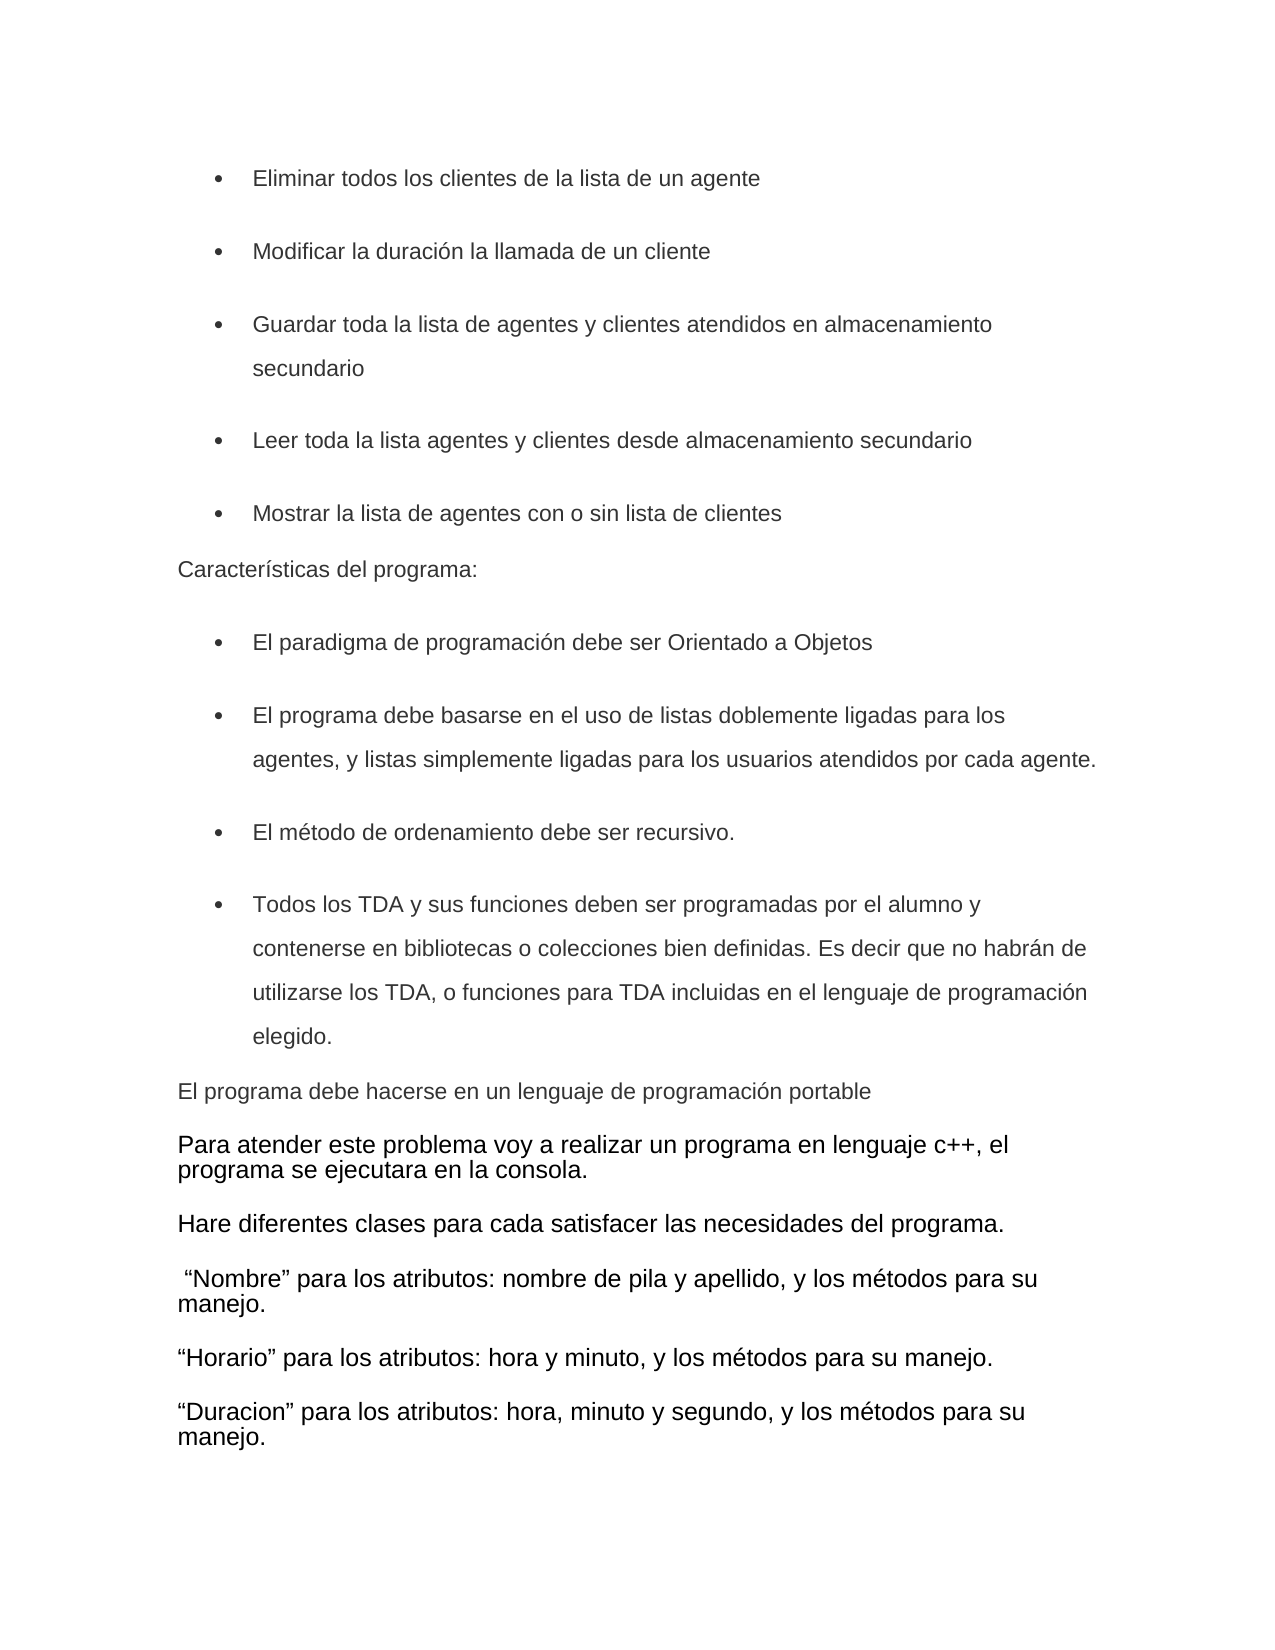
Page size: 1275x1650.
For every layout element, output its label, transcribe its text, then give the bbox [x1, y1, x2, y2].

list Leer toda la lista agentes y clientes desde almacenamiento secundario [215, 410, 1098, 454]
list Eliminar todos los clientes de la lista de un agente [215, 148, 1098, 191]
list El método de ordenamiento debe ser recursivo. [215, 801, 1098, 845]
list El programa debe basarse en el uso de listas doblemente ligadas para los agentes, y listas simplemente ligadas para los usuarios atendidos por cada agente. [215, 684, 1098, 772]
list Modificar la duración la llamada de un cliente [215, 221, 1098, 264]
text Características del programa: [177, 556, 1098, 582]
text Para atender este problema voy a realizar un programa en lenguaje c++, el programa se ejecutara en la consola. [177, 1134, 1098, 1184]
text “Nombre” para los atributos: nombre de pila y apellido, y los métodos para su manejo. [177, 1267, 1098, 1317]
list Todos los TDA y sus funciones deben ser programadas por el alumno y contenerse en bibliotecas o colecciones bien definidas. Es decir que no habrán de utilizarse los TDA, o funciones para TDA incluidas en el lenguaje de programación elegido. [215, 874, 1098, 1049]
list Mostrar la lista de agentes con o sin lista de clientes [215, 483, 1098, 527]
list El paradigma de programación debe ser Orientado a Objetos [215, 611, 1098, 655]
list Guardar toda la lista de agentes y clientes atendidos en almacenamiento secundario [215, 293, 1098, 381]
text El programa debe hacerse en un lenguaje de programación portable [177, 1078, 1098, 1104]
text “Duracion” para los atributos: hora, minuto y segundo, y los métodos para su manejo. [177, 1400, 1098, 1450]
text Hare diferentes clases para cada satisfacer las necesidades del programa. [177, 1213, 1098, 1238]
text “Horario” para los atributos: hora y minuto, y los métodos para su manejo. [177, 1346, 1098, 1371]
